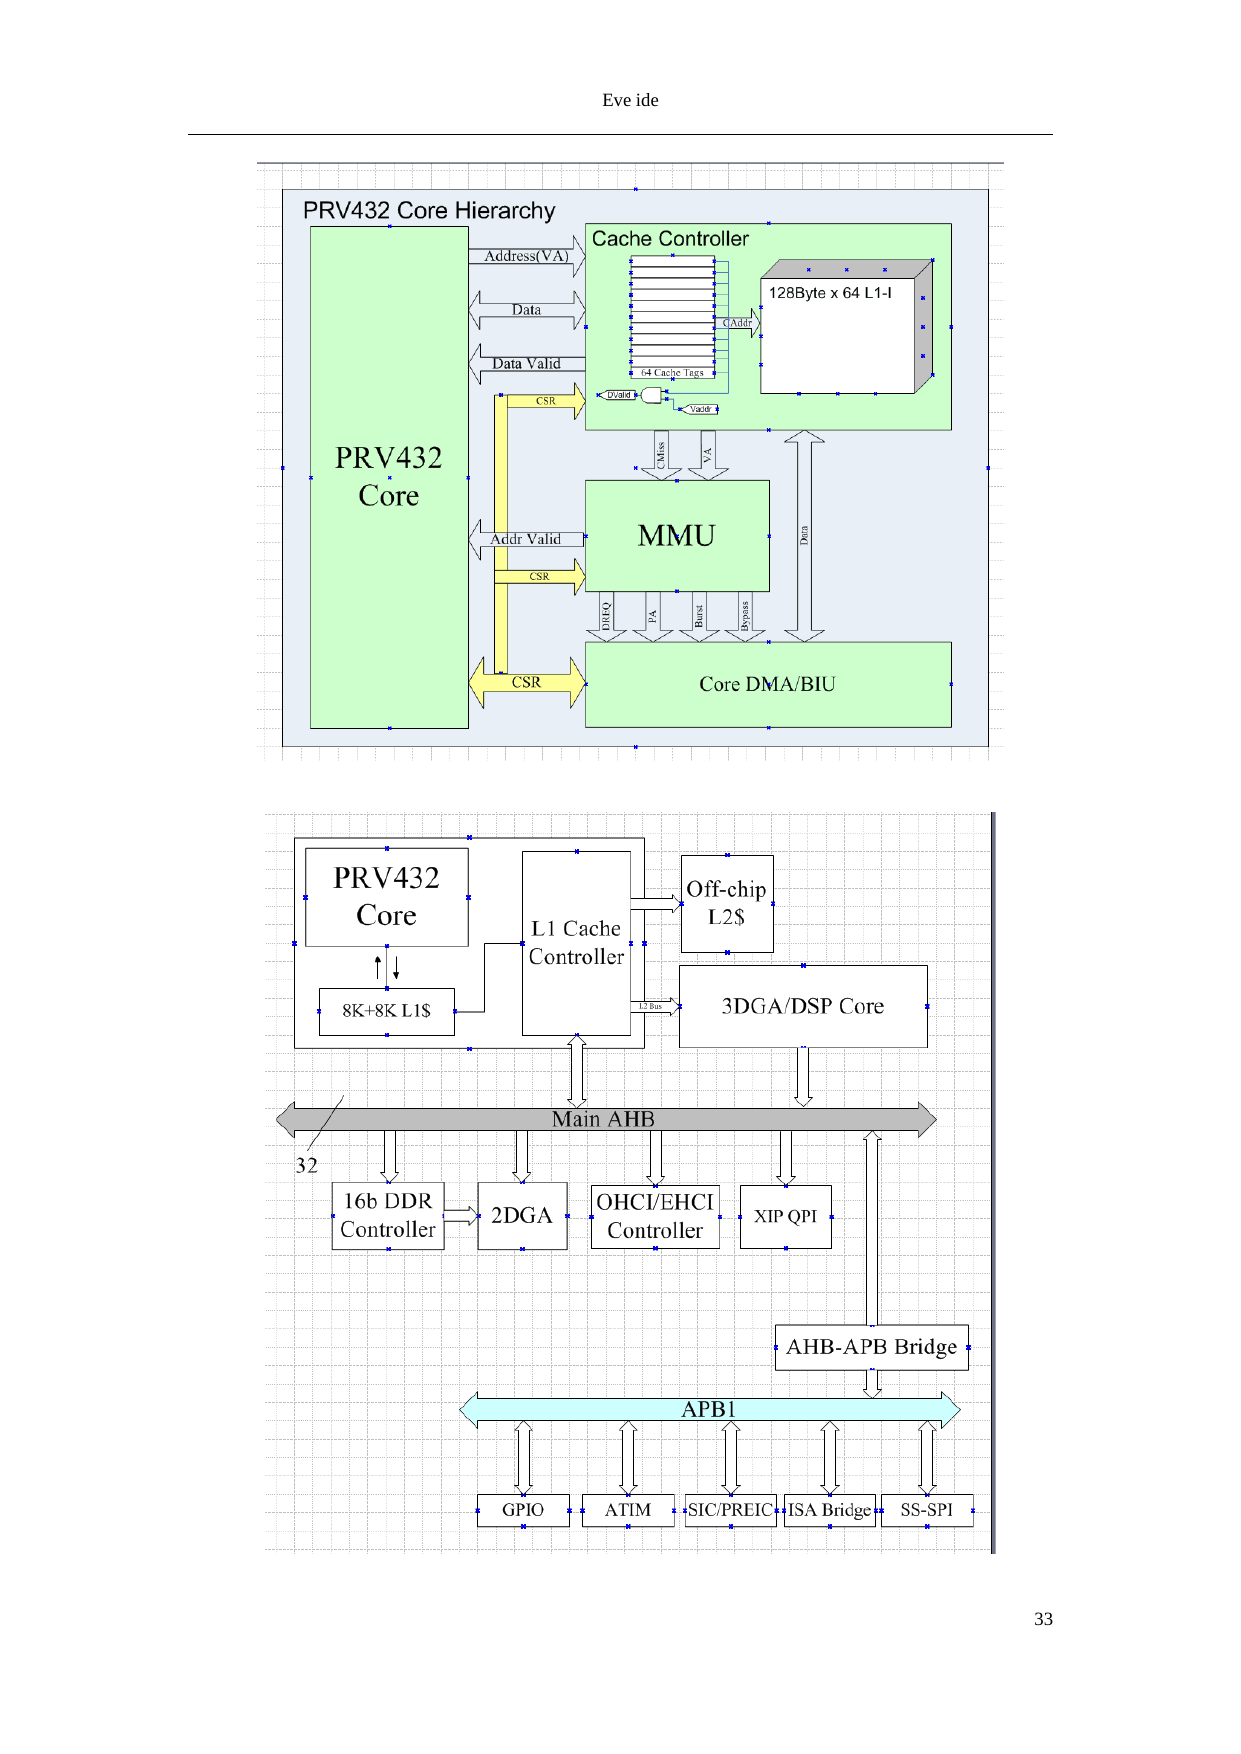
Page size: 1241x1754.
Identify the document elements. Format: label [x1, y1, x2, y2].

picture [257, 162, 1004, 761]
picture [265, 812, 996, 1554]
